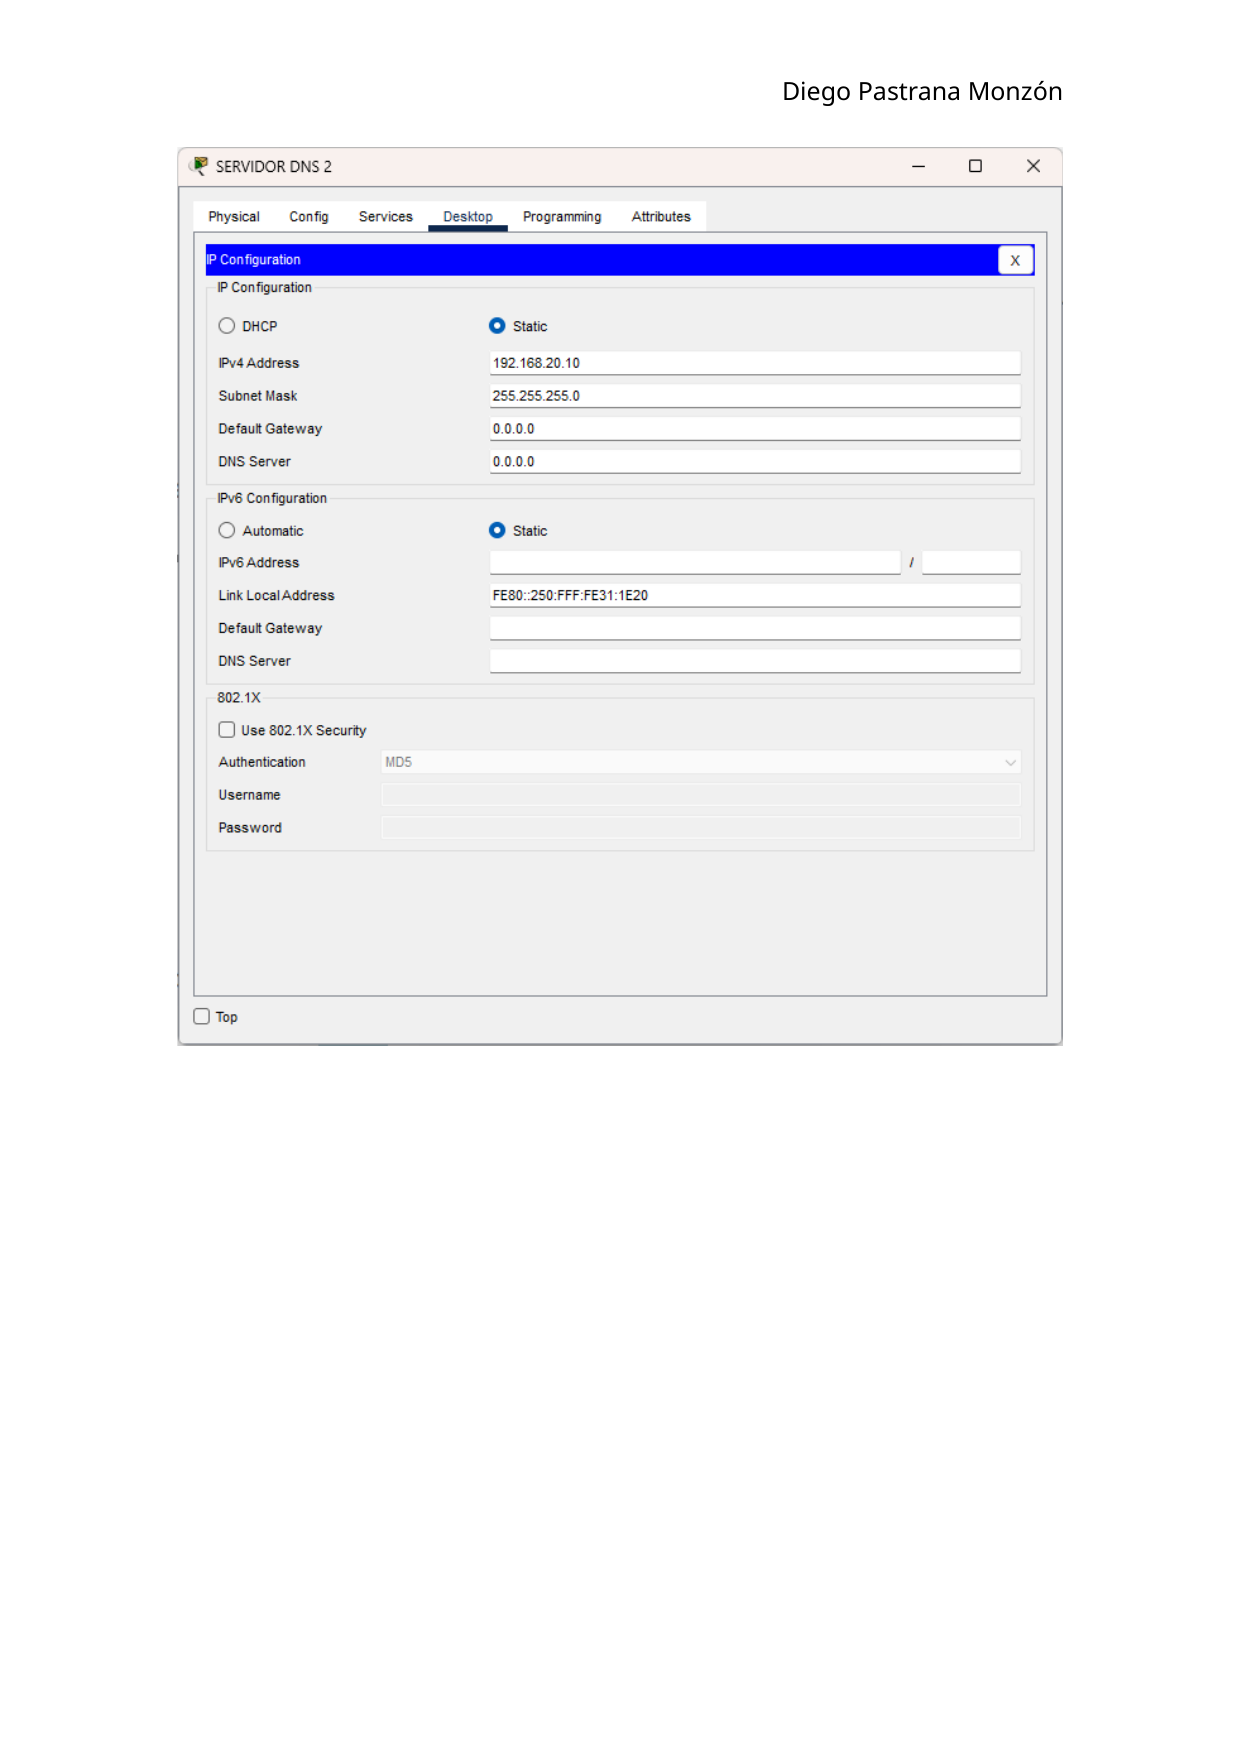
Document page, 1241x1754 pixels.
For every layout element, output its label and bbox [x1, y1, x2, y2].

picture [177, 147, 1063, 1046]
